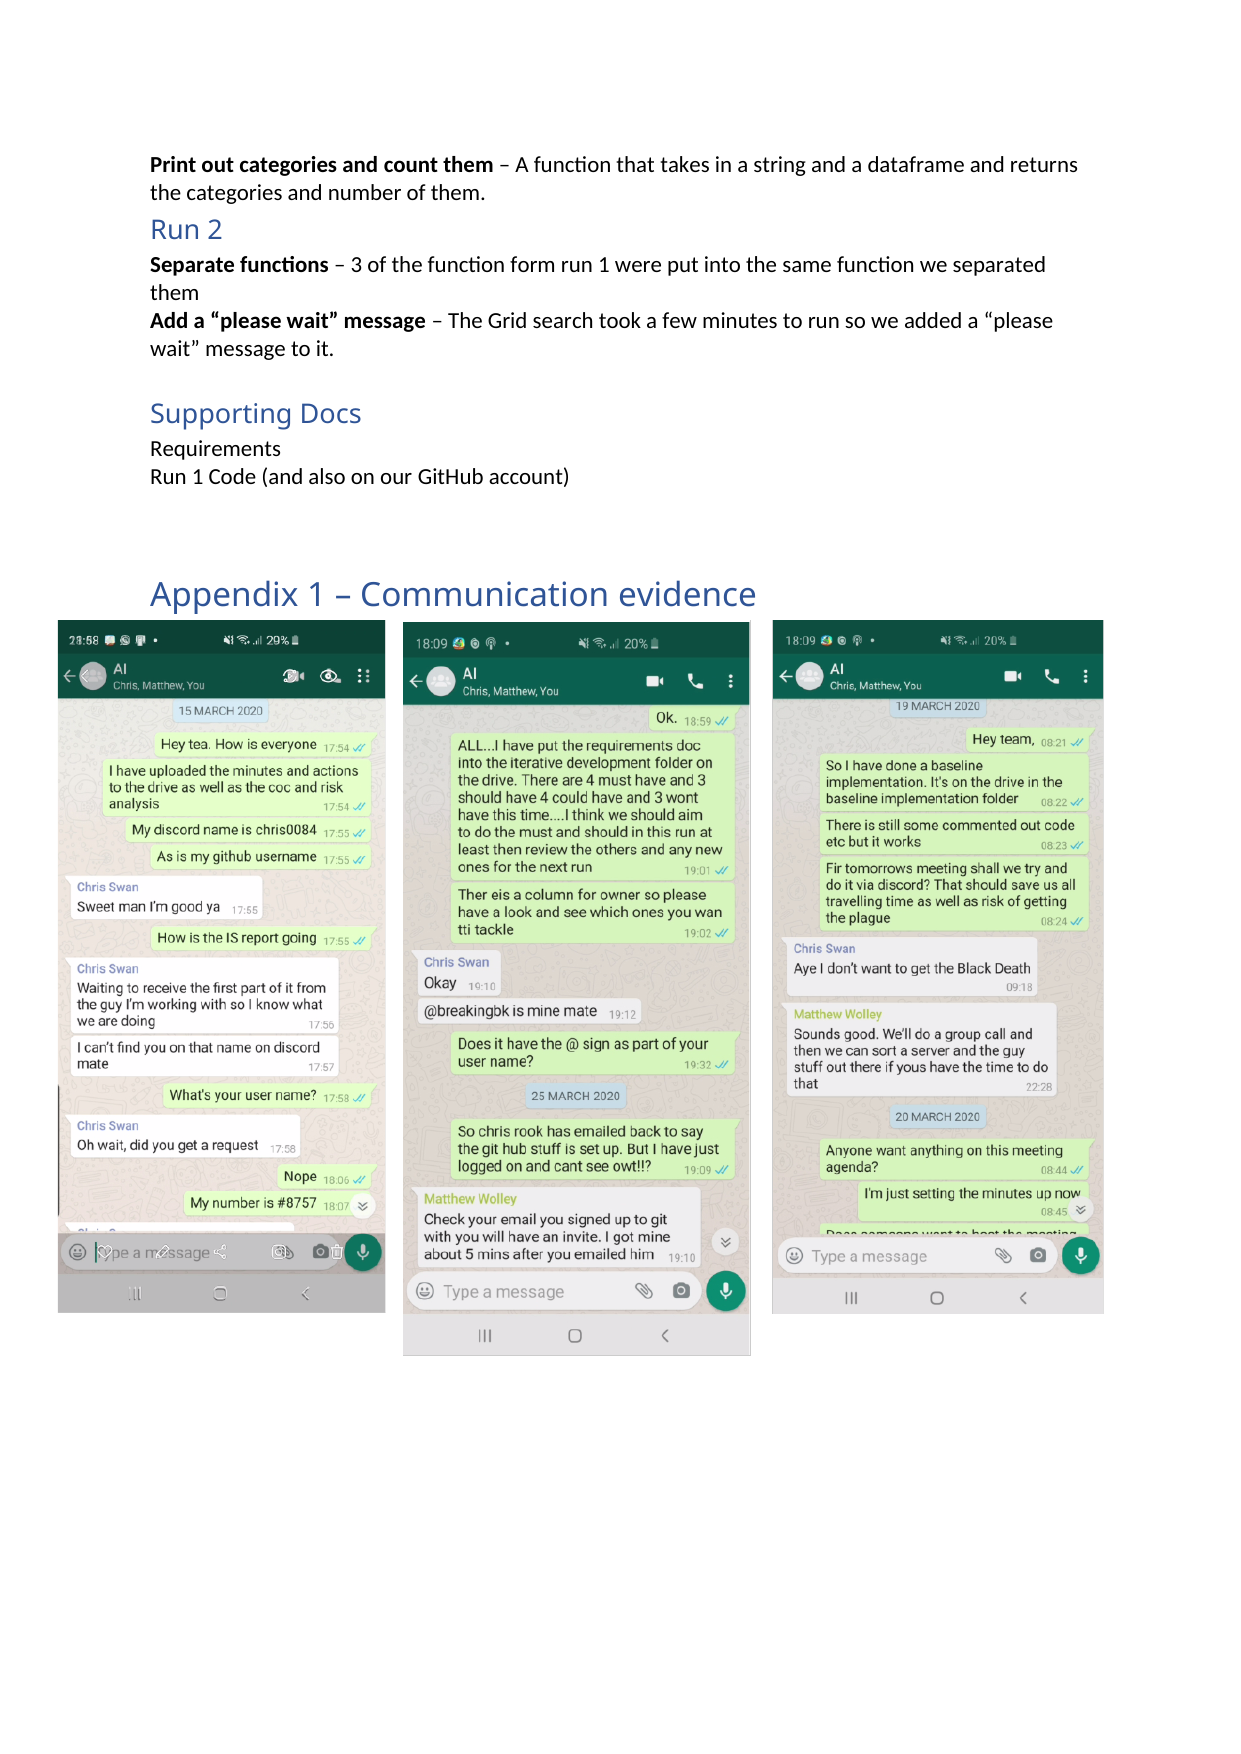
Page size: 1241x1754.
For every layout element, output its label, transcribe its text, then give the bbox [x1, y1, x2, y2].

subtitle Run 2 [150, 210, 1090, 247]
subtitle Supporting Docs [150, 394, 1090, 431]
picture [770, 620, 1104, 1314]
subtitle Appendix 1 – Communication evidence [150, 571, 1090, 617]
text Print out categories and count them – A function that takes in a string and a dataframe and returns the categories and number of them. [150, 150, 1090, 206]
picture [403, 620, 754, 1360]
text Requirements [150, 434, 1090, 462]
text Separate functions – 3 of the function form run 1 were put into the same function we separated them [150, 250, 1090, 306]
text Add a “please wait” message – The Grid search took a few minutes to run so we added a “please wait” message to it. [150, 306, 1090, 362]
text Run 1 Code (and also on our GitHub account) [150, 462, 1090, 490]
picture [57, 620, 386, 1313]
